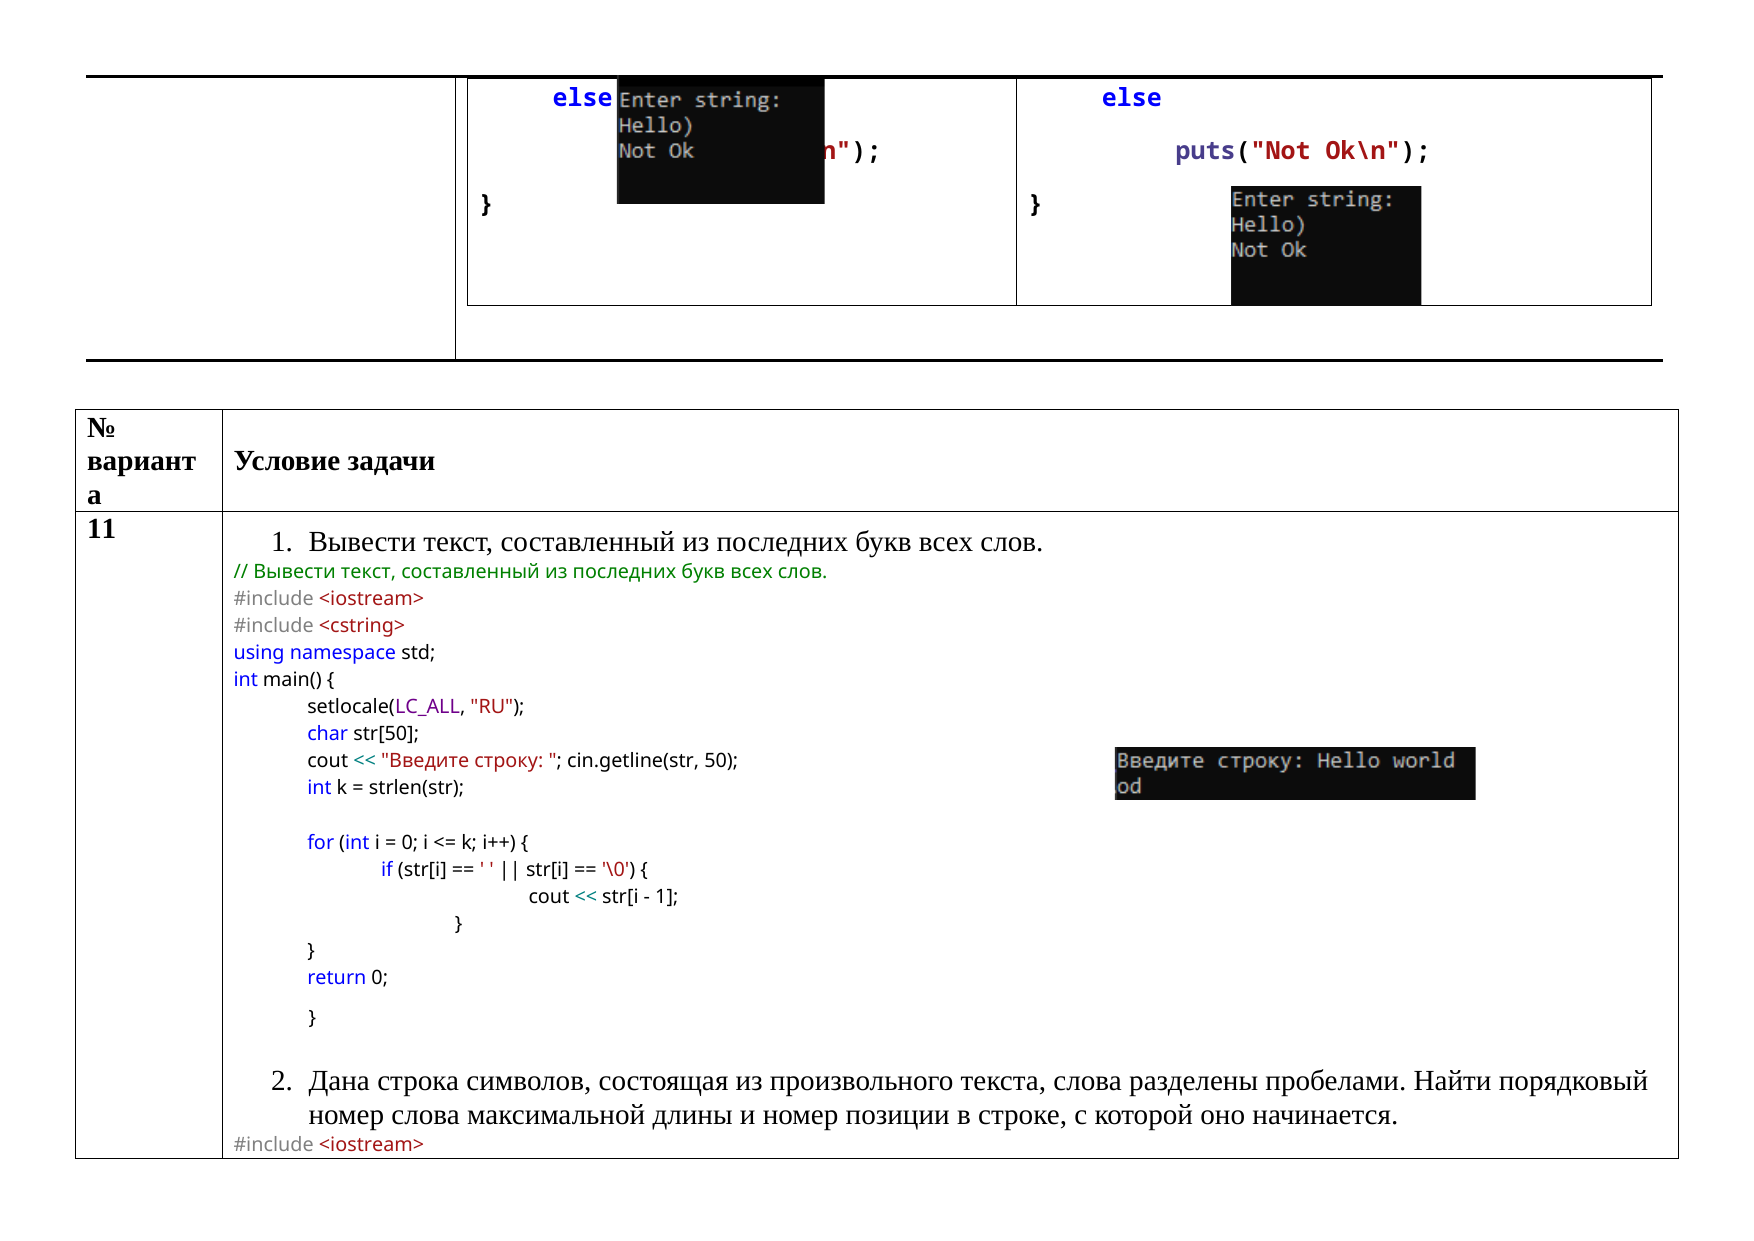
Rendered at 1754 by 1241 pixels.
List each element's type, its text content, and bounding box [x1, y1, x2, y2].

picture [1231, 186, 1422, 306]
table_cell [223, 512, 1678, 1157]
picture [616, 75, 825, 204]
table_header № варианта [76, 410, 222, 511]
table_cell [456, 78, 1663, 359]
table_cell 11 [76, 512, 222, 1157]
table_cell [86, 78, 455, 359]
picture [1114, 747, 1476, 800]
table_header Условие задачи [223, 410, 1678, 511]
